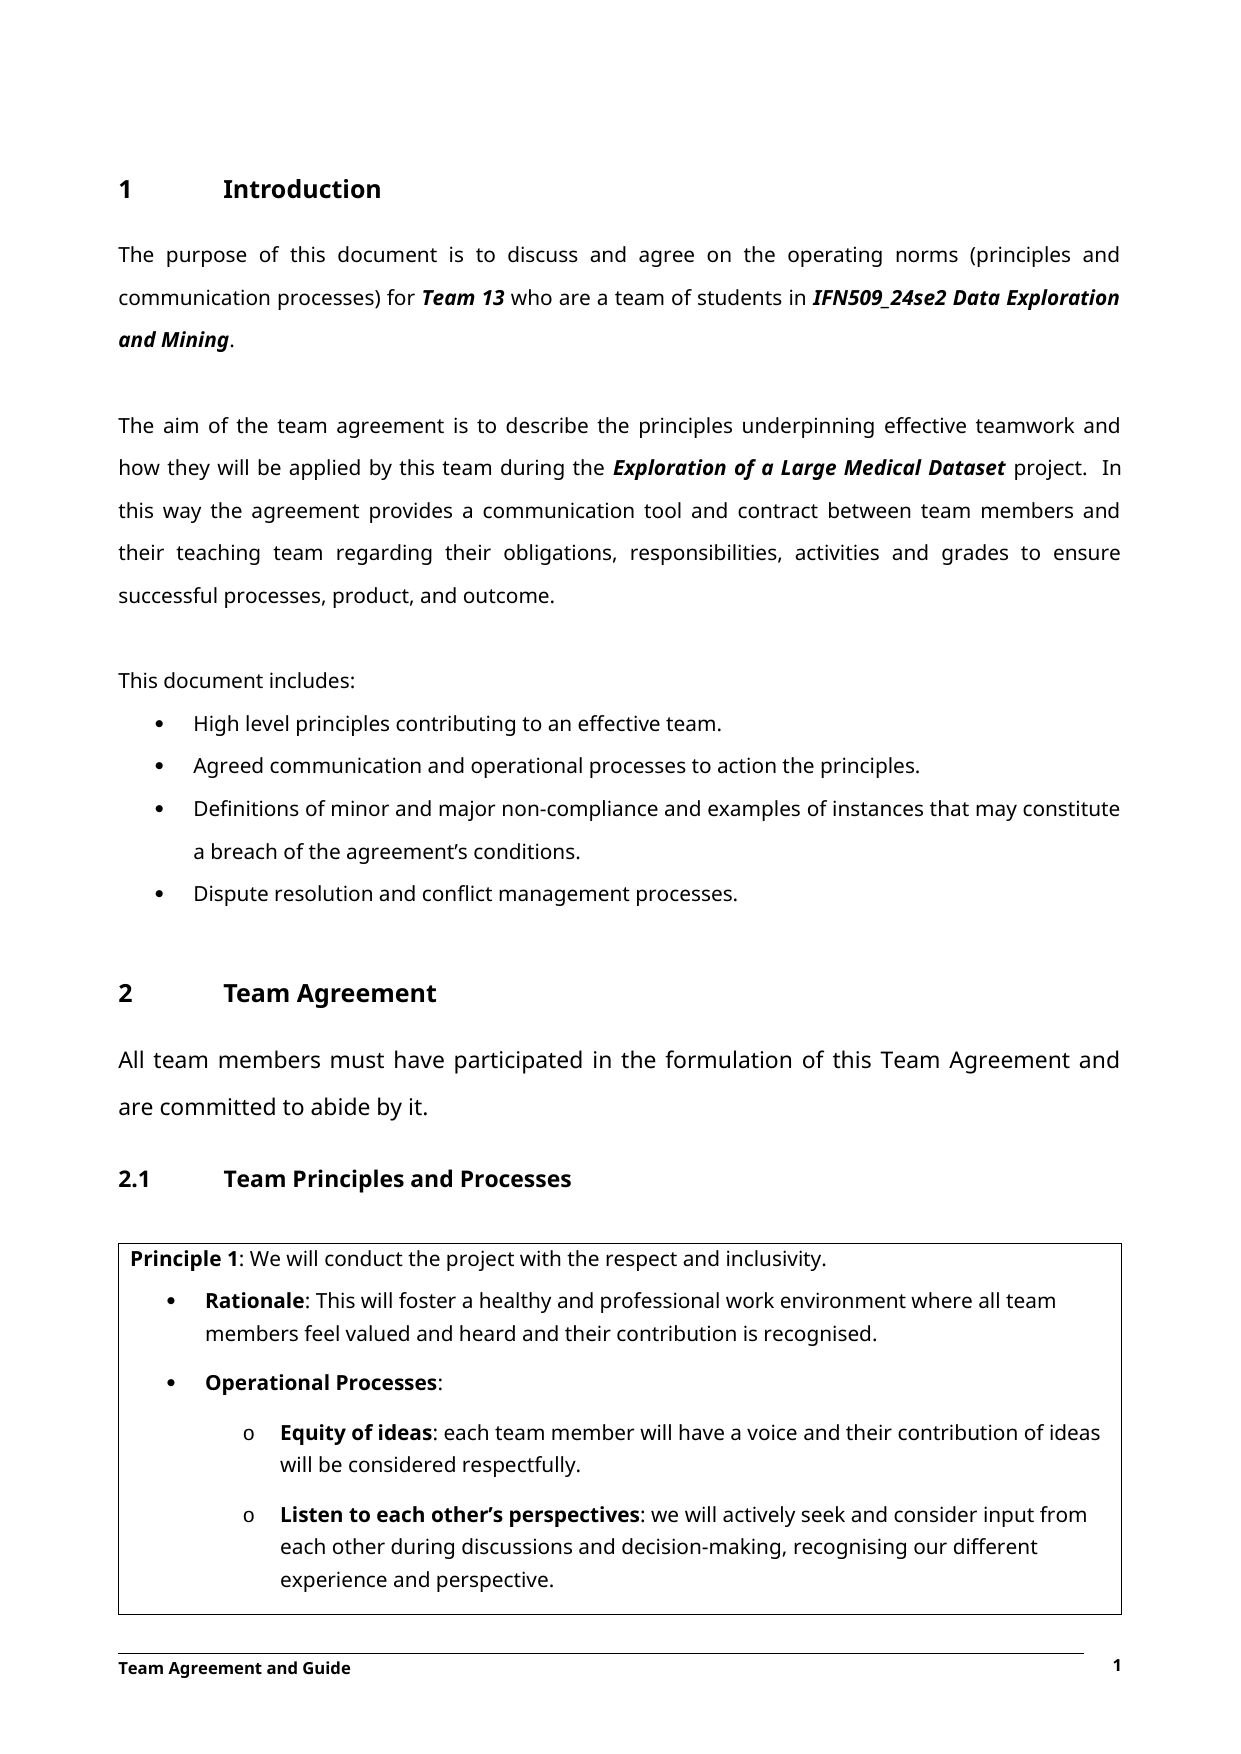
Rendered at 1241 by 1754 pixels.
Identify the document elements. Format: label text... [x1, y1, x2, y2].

subtitle Team Principles and Processes [118, 1163, 1122, 1194]
subtitle Team Agreement [118, 975, 1122, 1009]
subtitle Introduction [118, 172, 1122, 206]
list Agreed communication and operational processes to action the principles. [156, 752, 1122, 780]
text All team members must have participated in the formulation of this Team Agreement and are committed to abide by it. [118, 1044, 1122, 1122]
list Dispute resolution and conflict management processes. [156, 879, 1122, 908]
list Definitions of minor and major non-compliance and examples of instances that may constitute a breach of the agreement’s conditions. [156, 794, 1122, 865]
text The purpose of this document is to discuss and agree on the operating norms (principles and communication processes) for Team 13 who are a team of students in IFN509_24se2 Data Exploration and Mining. [118, 240, 1122, 354]
text This document includes: [118, 666, 1122, 695]
text The aim of the team agreement is to describe the principles underpinning effective teamwork and how they will be applied by this team during the Exploration of a Large Medical Dataset project. In this way the agreement provides a communication tool and contract between team members and their teaching team regarding their obligations, responsibilities, activities and grades to ensure successful processes, product, and outcome. [118, 411, 1122, 609]
list High level principles contributing to an effective team. [156, 709, 1122, 737]
